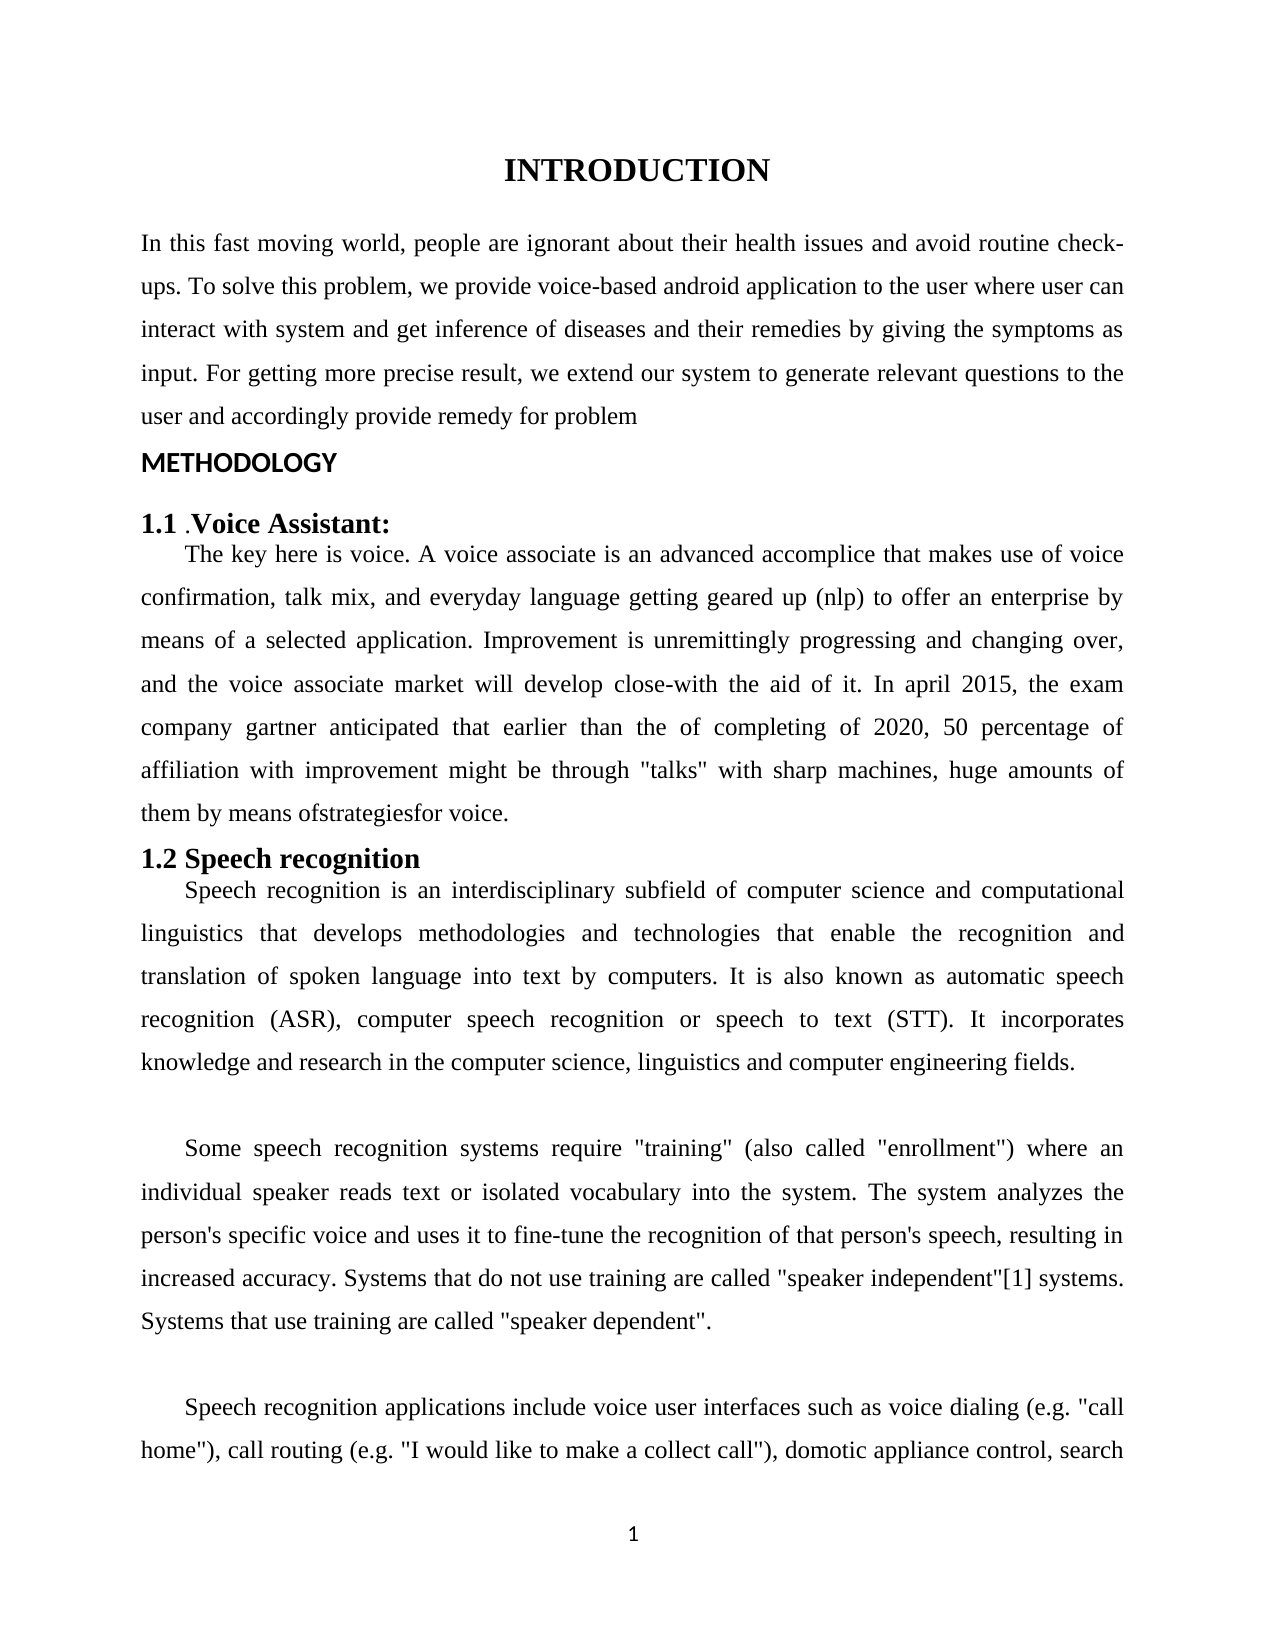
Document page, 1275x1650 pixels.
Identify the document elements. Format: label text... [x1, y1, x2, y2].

list .Voice Assistant: [141, 506, 1125, 539]
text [141, 1392, 1125, 1464]
text Some speech recognition systems require "training" (also called "enrollment") where an individual speaker reads text or isolated vocabulary into the system. The system analyzes the person's specific voice and uses it to fine-tune the recognition of that person's speech, resulting in increased accuracy. Systems that do not use training are called "speaker independent"[1] systems. Systems that use training are called "speaker dependent". [141, 1133, 1125, 1335]
text INTRODUCTION [141, 150, 1125, 188]
text In this fast moving world, people are ignorant about their health issues and avoid routine check-ups. To solve this problem, we provide voice-based android application to the user where user can interact with system and get inference of diseases and their remedies by giving the symptoms as input. For getting more precise result, we extend our system to generate relevant questions to the user and accordingly provide remedy for problem [141, 228, 1125, 429]
text The key here is voice. A voice associate is an advanced accomplice that makes use of voice confirmation, talk mix, and everyday language getting geared up (nlp) to offer an enterprise by means of a selected application. Improvement is unremittingly progressing and changing over, and the voice associate market will develop close-with the aid of it. In april 2015, the exam company gartner anticipated that earlier than the of completing of 2020, 50 percentage of affiliation with improvement might be through "talks" with sharp machines, huge amounts of them by means ofstrategiesfor voice. [141, 539, 1125, 827]
text Speech recognition is an interdisciplinary subfield of computer science and computational linguistics that develops methodologies and technologies that enable the recognition and translation of spoken language into text by computers. It is also known as automatic speech recognition (ASR), computer speech recognition or speech to text (STT). It incorporates knowledge and research in the computer science, linguistics and computer engineering fields. [141, 875, 1125, 1076]
text METHODOLOGY [141, 444, 1125, 479]
list Speech recognition [141, 841, 1125, 875]
